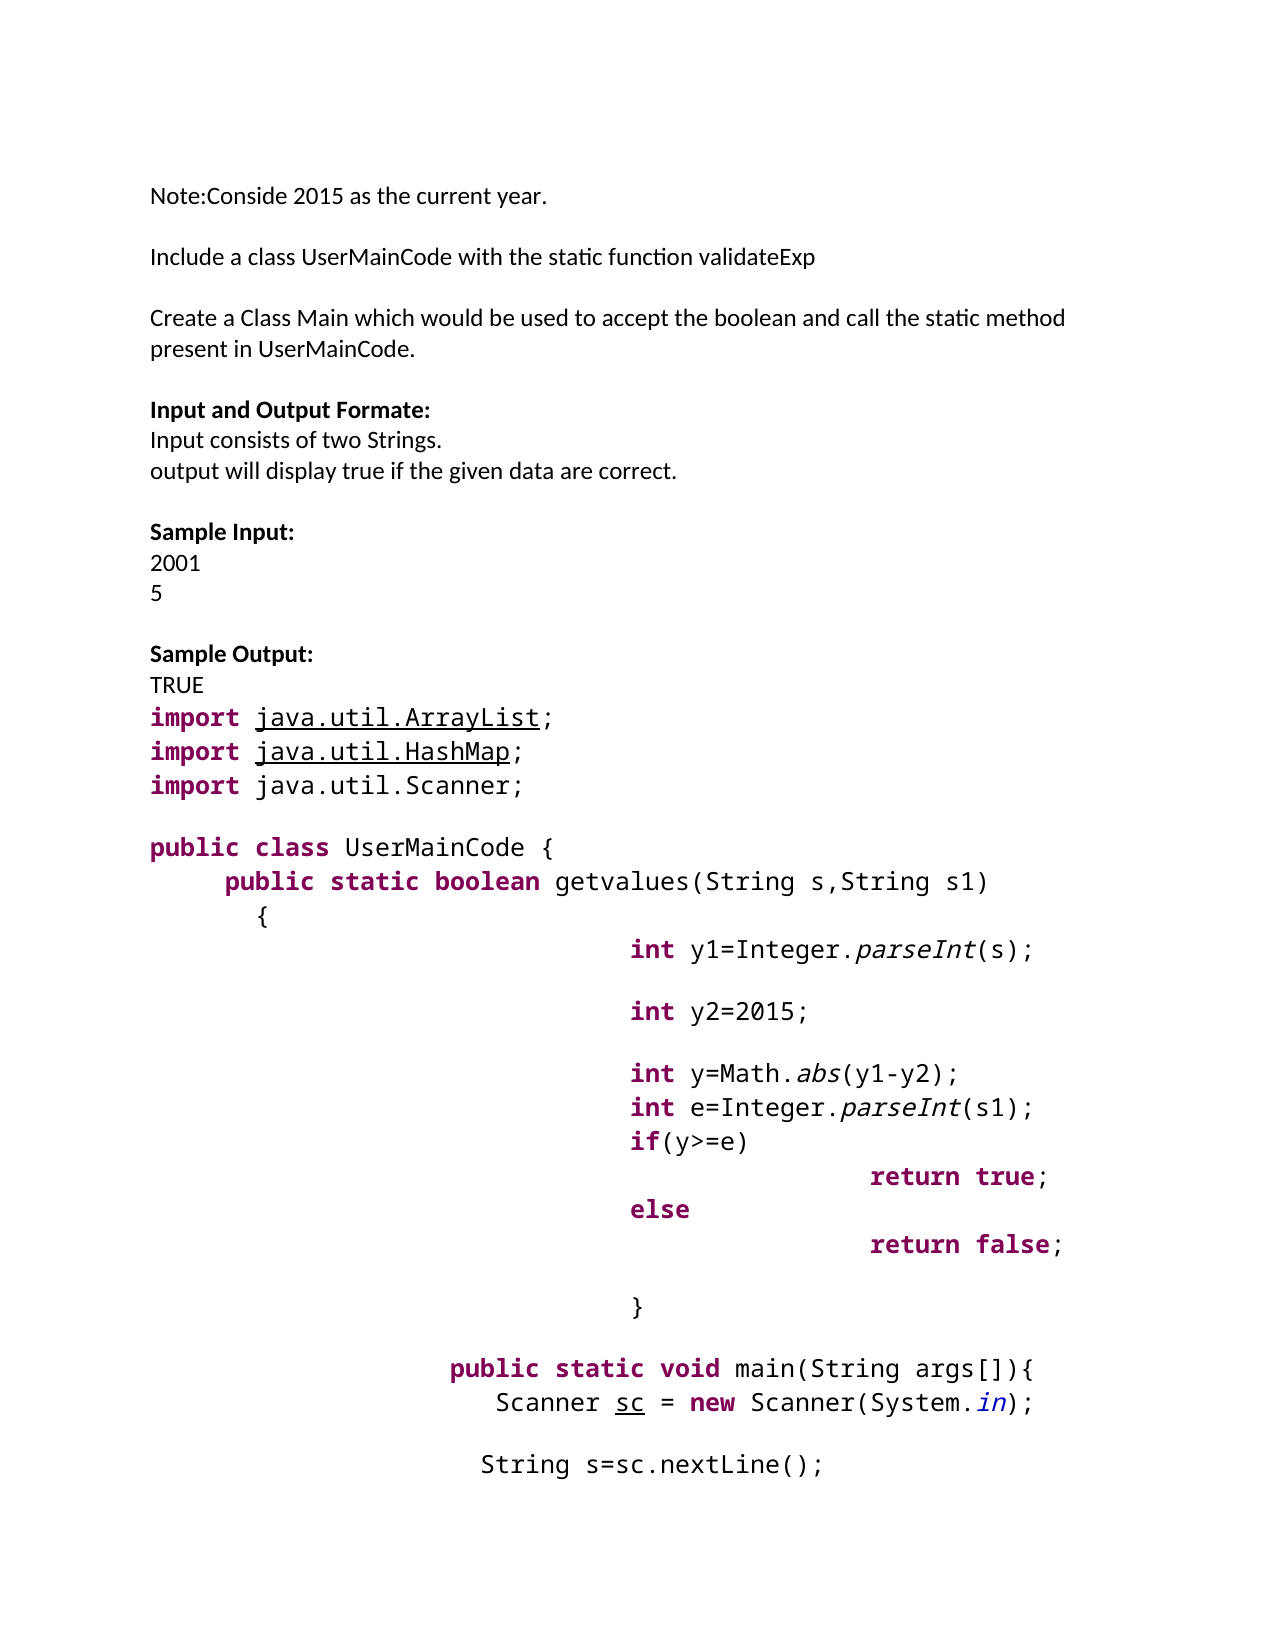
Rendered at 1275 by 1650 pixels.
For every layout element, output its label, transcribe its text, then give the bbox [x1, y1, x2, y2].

text } [150, 1288, 1125, 1322]
text public class UserMainCode { [150, 829, 1125, 864]
text if(y>=e) [150, 1124, 1125, 1158]
text public static void main(String args[]){ [150, 1350, 1125, 1384]
text String s=sc.nextLine(); [150, 1447, 1125, 1481]
text public static boolean getvalues(String s,String s1) [150, 864, 1125, 898]
text { [150, 898, 1125, 932]
text import java.util.HashMap; [150, 733, 1125, 767]
text int y=Math.abs(y1-y2); [150, 1056, 1125, 1090]
text else [150, 1192, 1125, 1226]
text int y2=2015; [150, 994, 1125, 1028]
text Scanner sc = new Scanner(System.in); [150, 1384, 1125, 1418]
text import java.util.Scanner; [150, 767, 1125, 802]
text import java.util.ArrayList; [150, 699, 1125, 733]
text return true; [150, 1158, 1125, 1192]
text int y1=Integer.parseInt(s); [150, 932, 1125, 966]
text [150, 150, 1125, 699]
text int e=Integer.parseInt(s1); [150, 1090, 1125, 1124]
text return false; [150, 1226, 1125, 1260]
